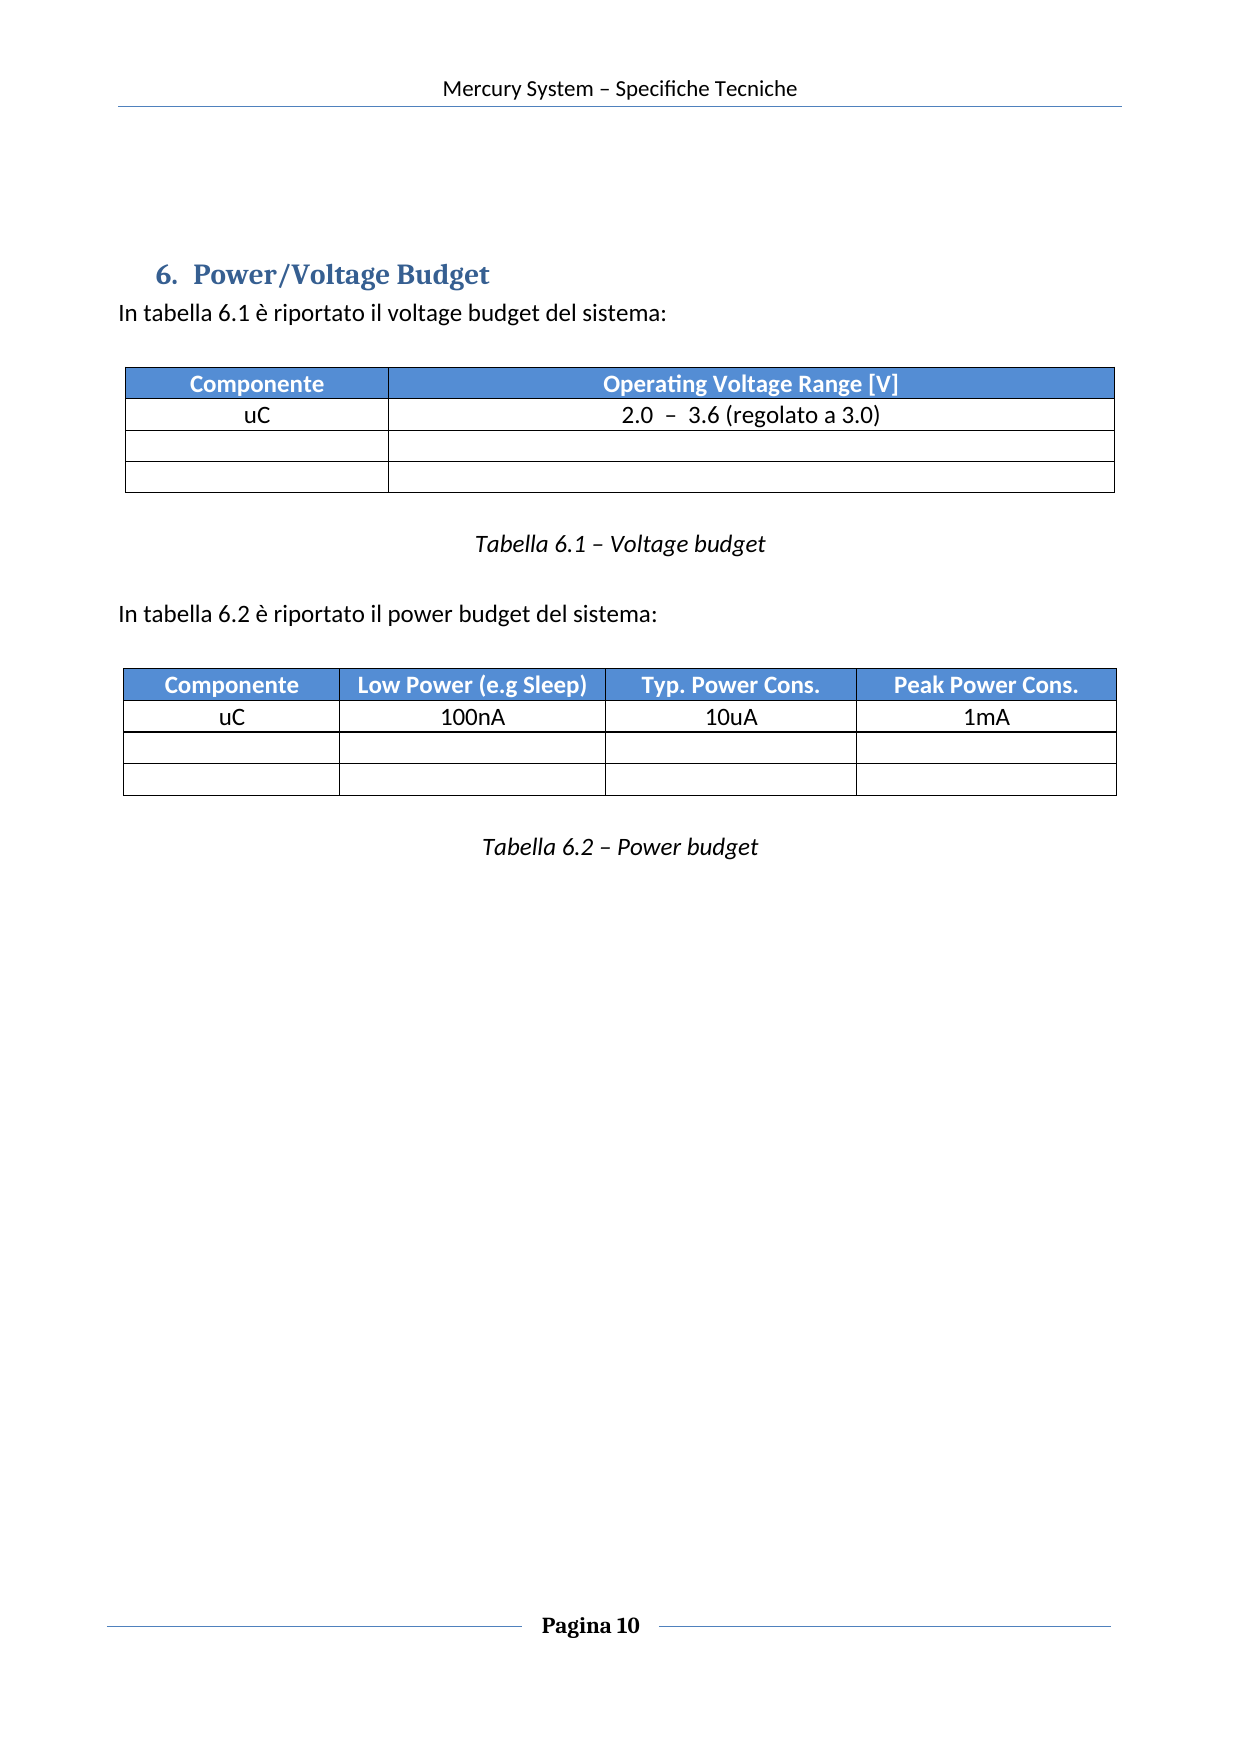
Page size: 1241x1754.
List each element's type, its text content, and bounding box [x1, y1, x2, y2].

table_cell [126, 431, 388, 461]
table_header Peak Power Cons. [857, 669, 1116, 700]
table_cell 2.0 – 3.6 (regolato a 3.0) [389, 399, 1114, 430]
table_header Low Power (e.g Sleep) [340, 669, 605, 700]
text Tabella 6.2 – Power budget [118, 831, 1122, 861]
table_header Operating Voltage Range [V] [389, 368, 1114, 398]
table_cell uC [124, 701, 339, 731]
table_cell [340, 764, 605, 794]
text Tabella 6.1 – Voltage budget [118, 528, 1122, 559]
subtitle Power/Voltage Budget [156, 258, 1122, 292]
table_cell uC [126, 399, 388, 430]
text In tabella 6.2 è riportato il power budget del sistema: [118, 598, 1122, 629]
table_cell [126, 462, 388, 492]
table_cell [124, 733, 339, 763]
table_header Componente [126, 368, 388, 398]
table_cell [857, 733, 1116, 763]
table_cell [389, 462, 1114, 492]
table_header Typ. Power Cons. [606, 669, 856, 700]
table_cell 10uA [606, 701, 856, 731]
table_cell [389, 431, 1114, 461]
table_cell [340, 733, 605, 763]
table_cell [857, 764, 1116, 794]
text In tabella 6.1 è riportato il voltage budget del sistema: [118, 297, 1122, 327]
table_cell [606, 733, 856, 763]
table_header Componente [124, 669, 339, 700]
table_cell 100nA [340, 701, 605, 731]
table_cell [124, 764, 339, 794]
table_cell 1mA [857, 701, 1116, 731]
table_cell [606, 764, 856, 794]
